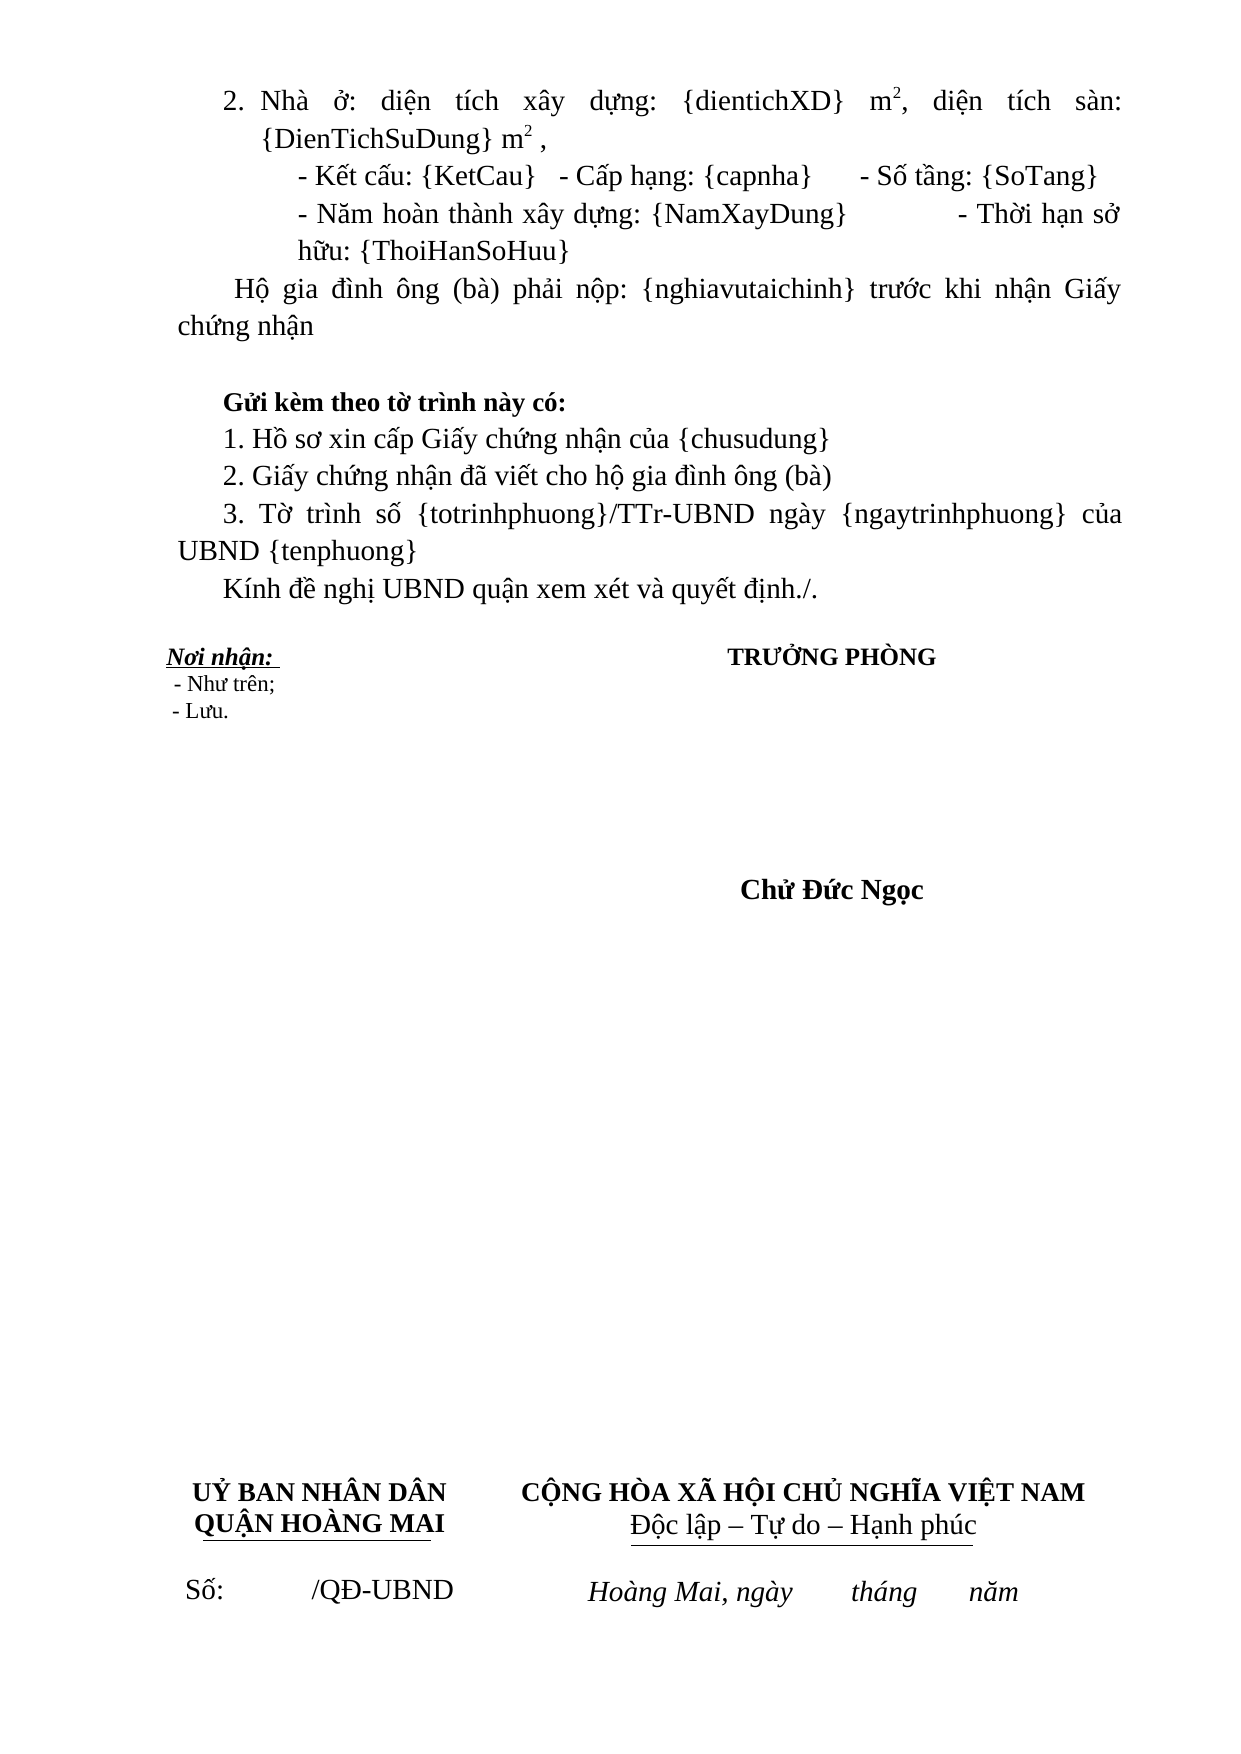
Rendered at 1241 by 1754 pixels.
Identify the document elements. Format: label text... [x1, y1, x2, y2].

table_header CỘNG HÒA XÃ HỘI CHỦ NGHĨA VIỆT NAM Độc lập – Tự do – Hạnh phúc Hoàng Mai, ngày tháng năm [484, 1476, 1122, 1608]
table_header UỶ BAN NHÂN DÂN QUẬN HOÀNG MAI Số: /QĐ-UBND [155, 1476, 484, 1608]
table_header Nơi nhận: - Như trên; - Lưu. [155, 642, 552, 906]
list Nhà ở: diện tích xây dựng: {dientichXD} m2, diện tích sàn: {DienTichSuDung} m2 , [223, 79, 1122, 154]
text - Kết cấu: {KetCau} - Cấp hạng: {capnha} - Số tầng: {SoTang} [298, 154, 1122, 192]
table_header TRƯỞNG PHÒNG Chử Đức Ngọc [552, 642, 1111, 906]
text 3. Tờ trình số {totrinhphuong}/TTr-UBND ngày {ngaytrinhphuong} của UBND {tenphuong} [177, 492, 1122, 567]
text Gửi kèm theo tờ trình này có: [177, 379, 1122, 417]
text Hộ gia đình ông (bà) phải nộp: {nghiavutaichinh} trước khi nhận Giấy chứng nhận [177, 267, 1122, 342]
text 1. Hồ sơ xin cấp Giấy chứng nhận của {chusudung} [177, 417, 1122, 454]
text 2. Giấy chứng nhận đã viết cho hộ gia đình ông (bà) [223, 454, 1122, 492]
text Kính đề nghị UBND quận xem xét và quyết định./. [223, 567, 1122, 604]
text - Năm hoàn thành xây dựng: {NamXayDung} - Thời hạn sở hữu: {ThoiHanSoHuu} [298, 192, 1122, 267]
